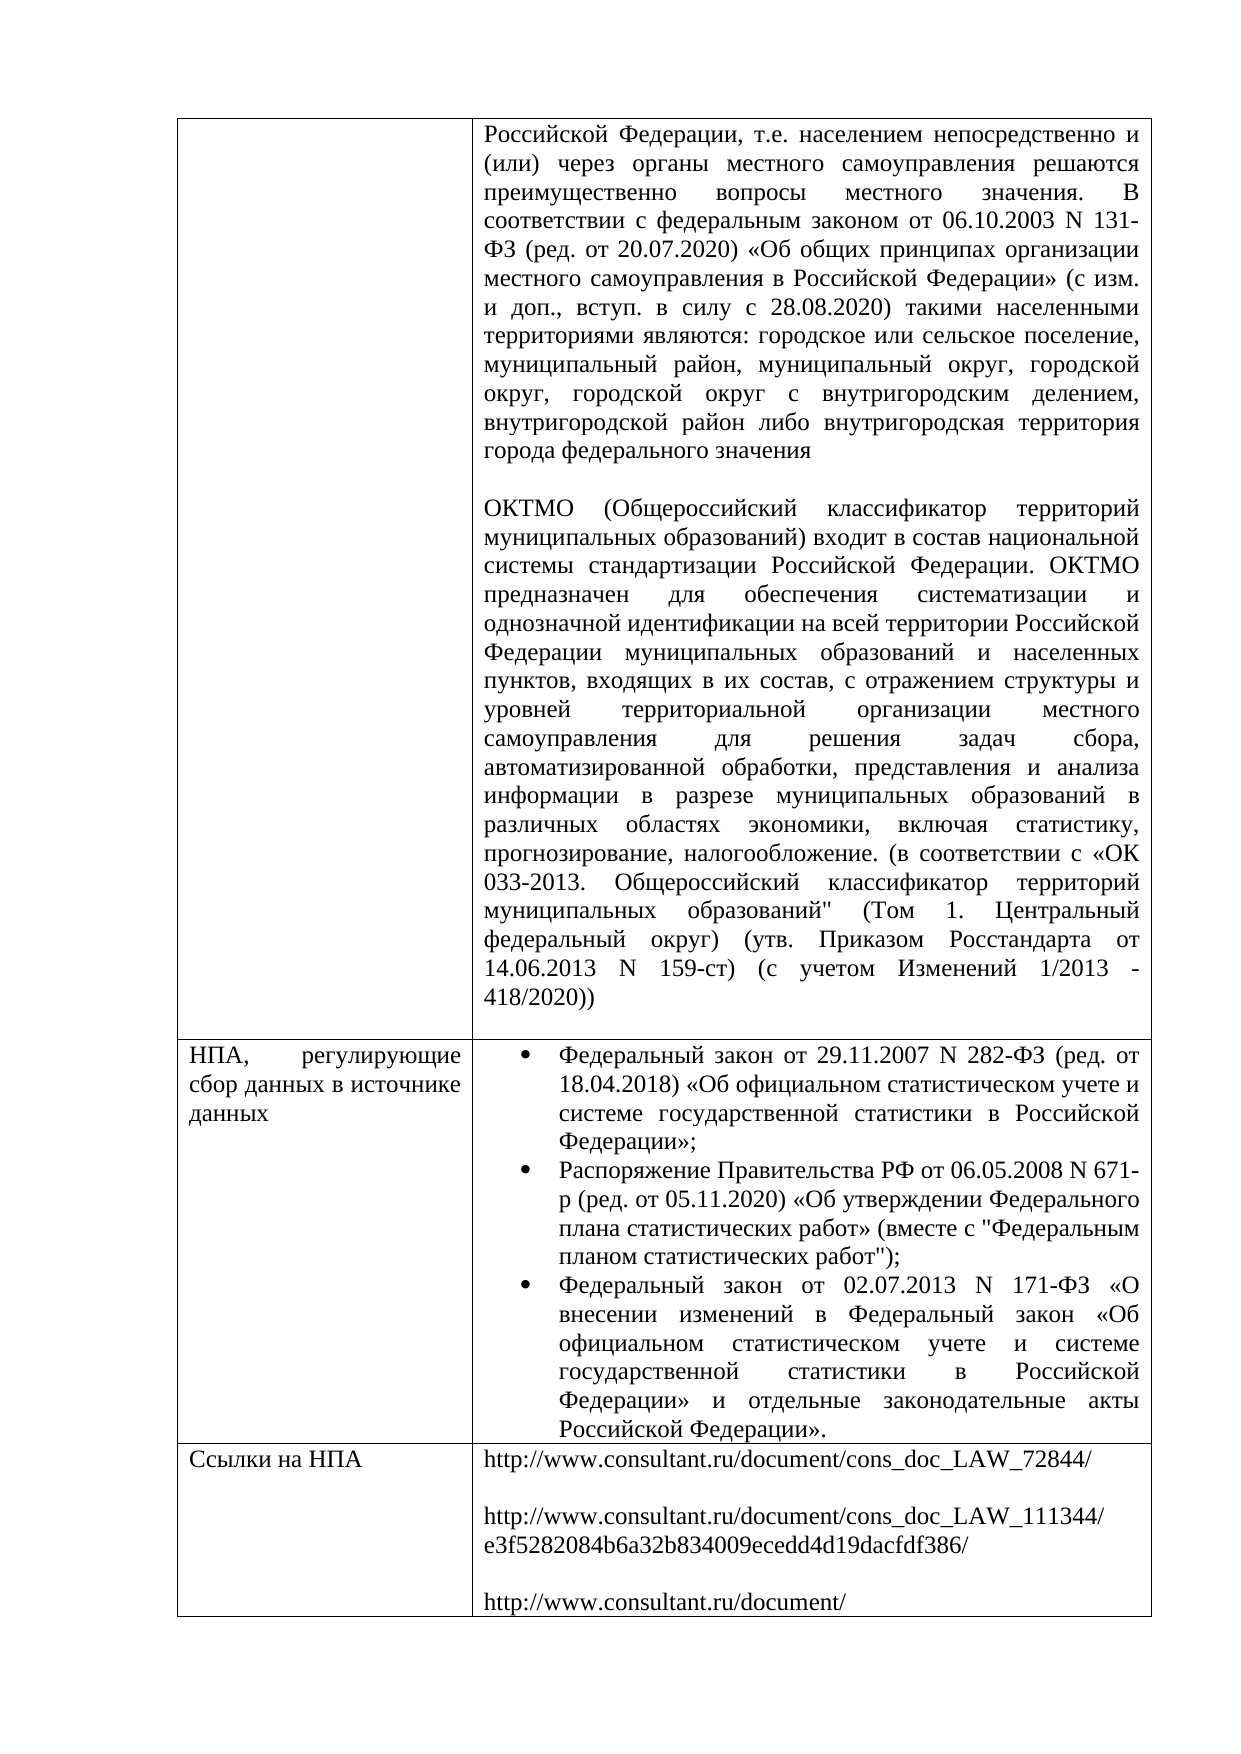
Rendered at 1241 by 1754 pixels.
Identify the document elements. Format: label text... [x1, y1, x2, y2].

table_cell НПА, регулирующие сбор данных в источнике данных [178, 1040, 472, 1443]
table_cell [473, 1444, 1151, 1616]
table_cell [178, 119, 472, 1039]
table_cell Ссылки на НПА [178, 1444, 472, 1616]
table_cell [473, 119, 1151, 1039]
table_cell Федеральный закон от 29.11.2007 N 282-ФЗ (ред. от 18.04.2018) «Об официальном статистическом учете и системе государственной статистики в Российской Федерации»; Распоряжение Правительства РФ от 06.05.2008 N 671-р (ред. от 05.11.2020) «Об утверждении Федерального плана статистических работ» (вместе с "Федеральным планом статистических работ"); Федеральный закон от 02.07.2013 N 171-ФЗ «О внесении изменений в Федеральный закон «Об официальном статистическом учете и системе государственной статистики в Российской Федерации» и отдельные законодательные акты Российской Федерации». [473, 1040, 1151, 1443]
